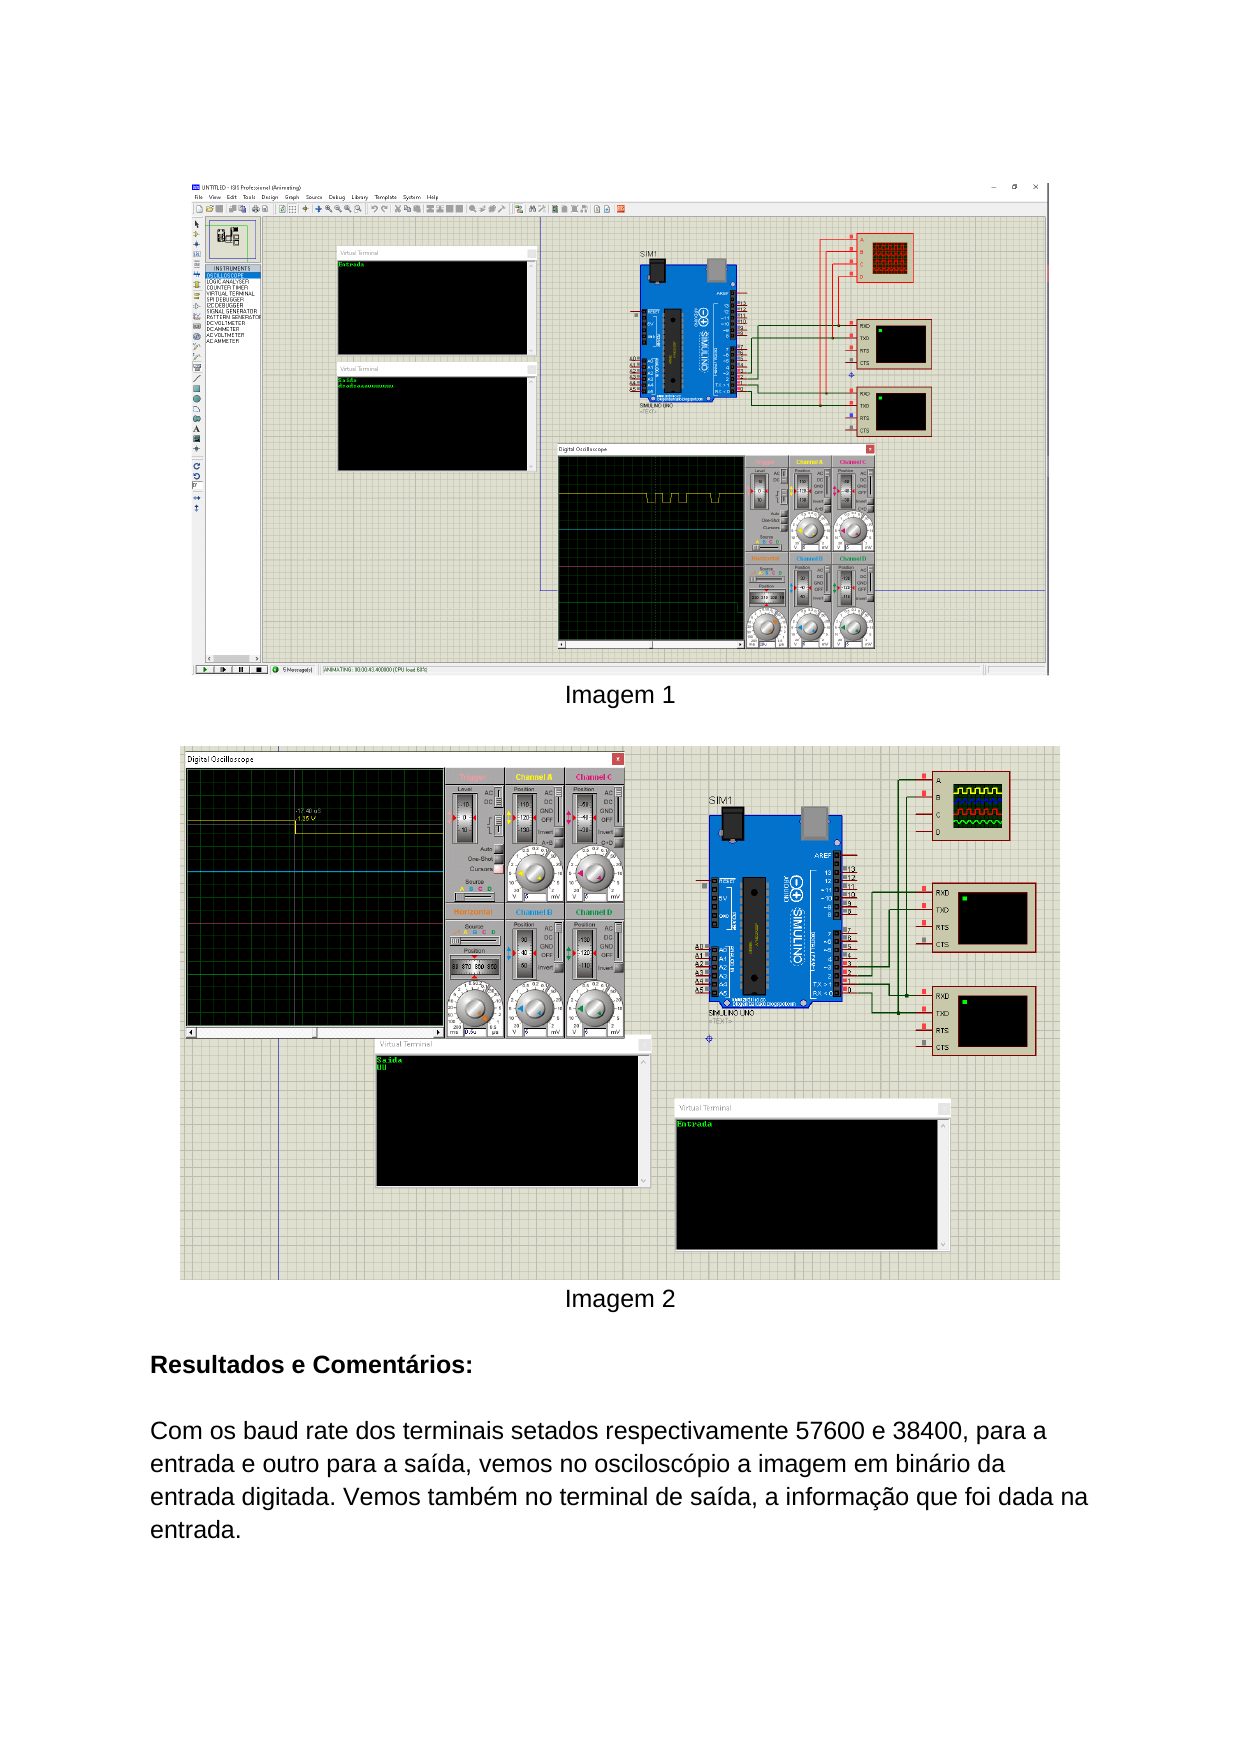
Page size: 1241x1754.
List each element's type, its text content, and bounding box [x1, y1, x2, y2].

picture [180, 746, 1060, 1280]
text Com os baud rate dos terminais setados respectivamente 57600 e 38400, para a entrada e outro para a saída, vemos no osciloscópio a imagem em binário da entrada digitada. Vemos também no terminal de saída, a informação que foi dada na entrada. [150, 1416, 1090, 1543]
text Resultados e Comentários: [150, 1350, 1090, 1378]
picture [191, 183, 1049, 676]
text Imagem 2 [150, 1284, 1090, 1312]
text Imagem 1 [150, 680, 1090, 709]
